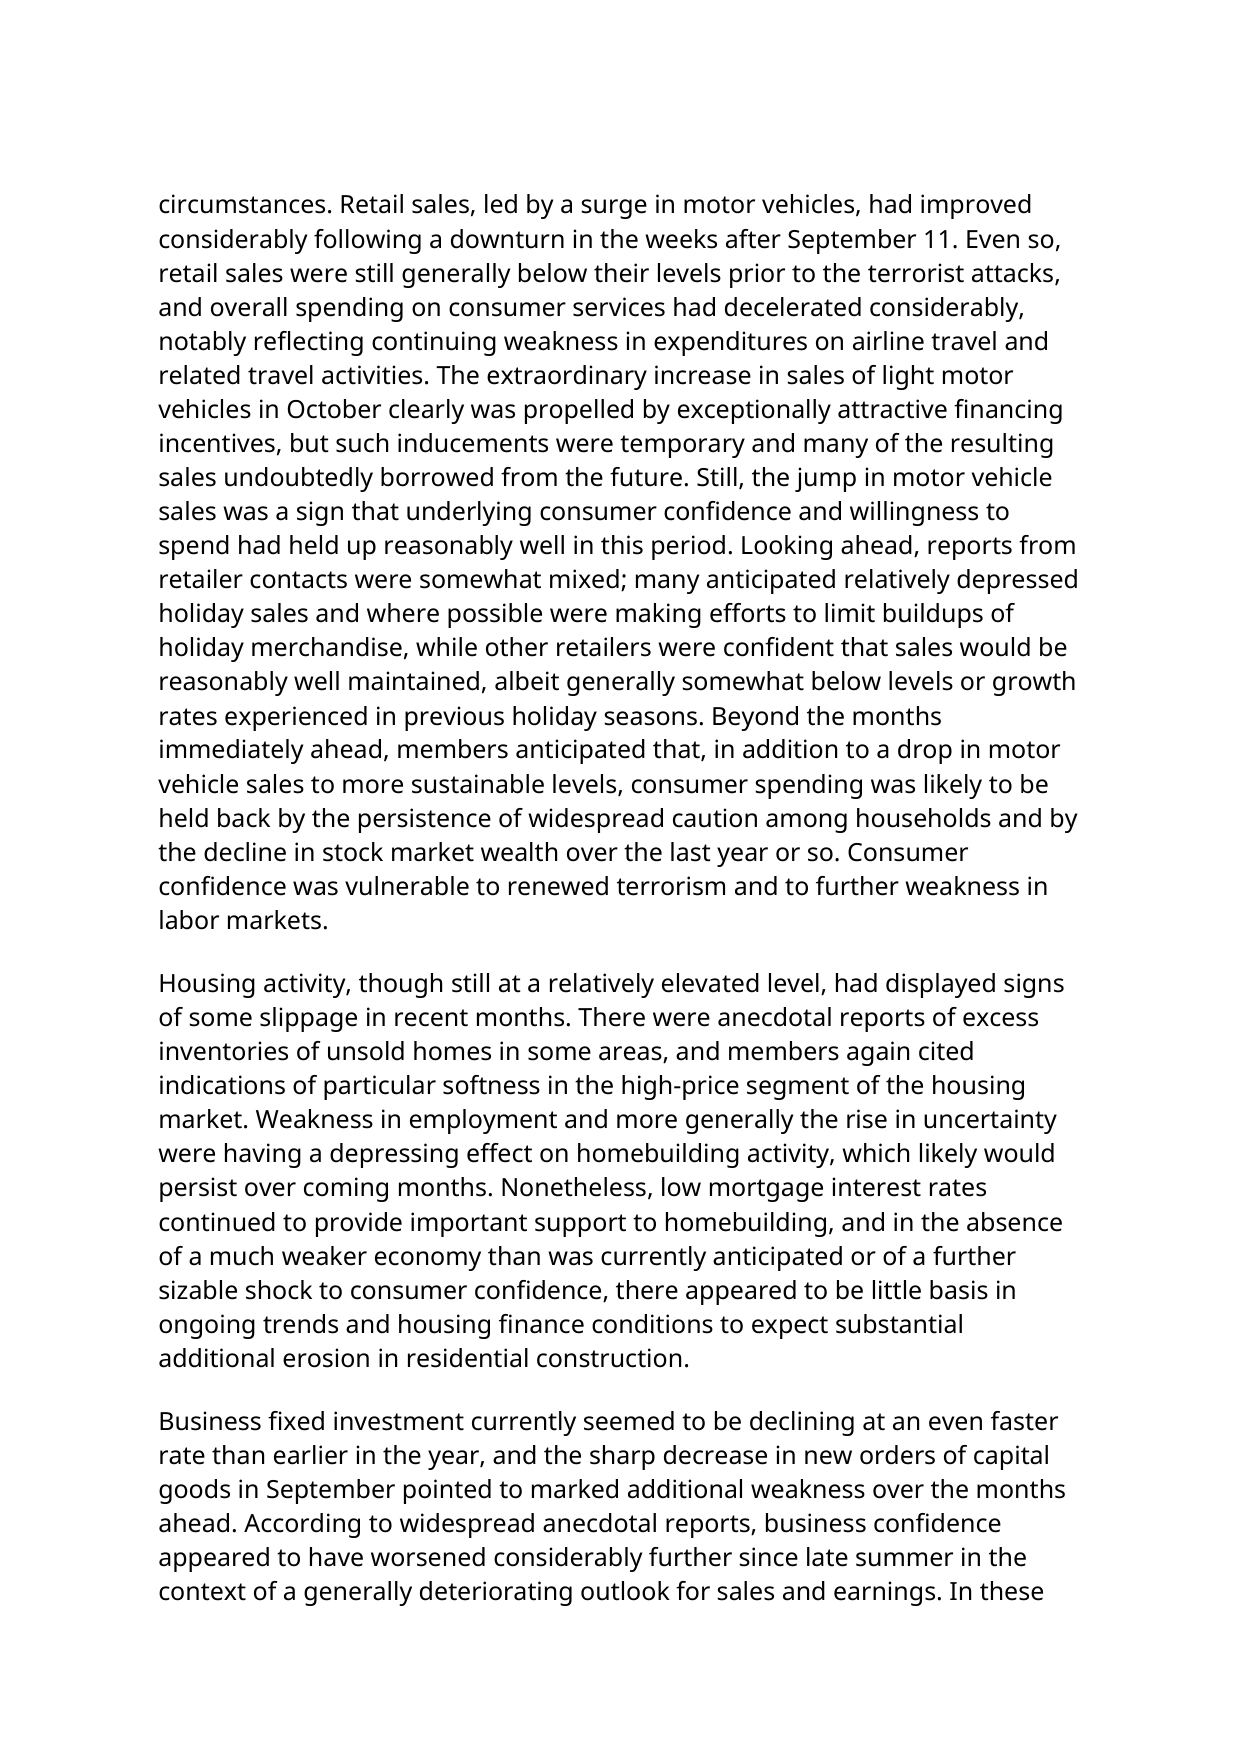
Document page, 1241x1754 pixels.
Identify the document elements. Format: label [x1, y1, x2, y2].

table_header [148, 148, 1091, 1618]
